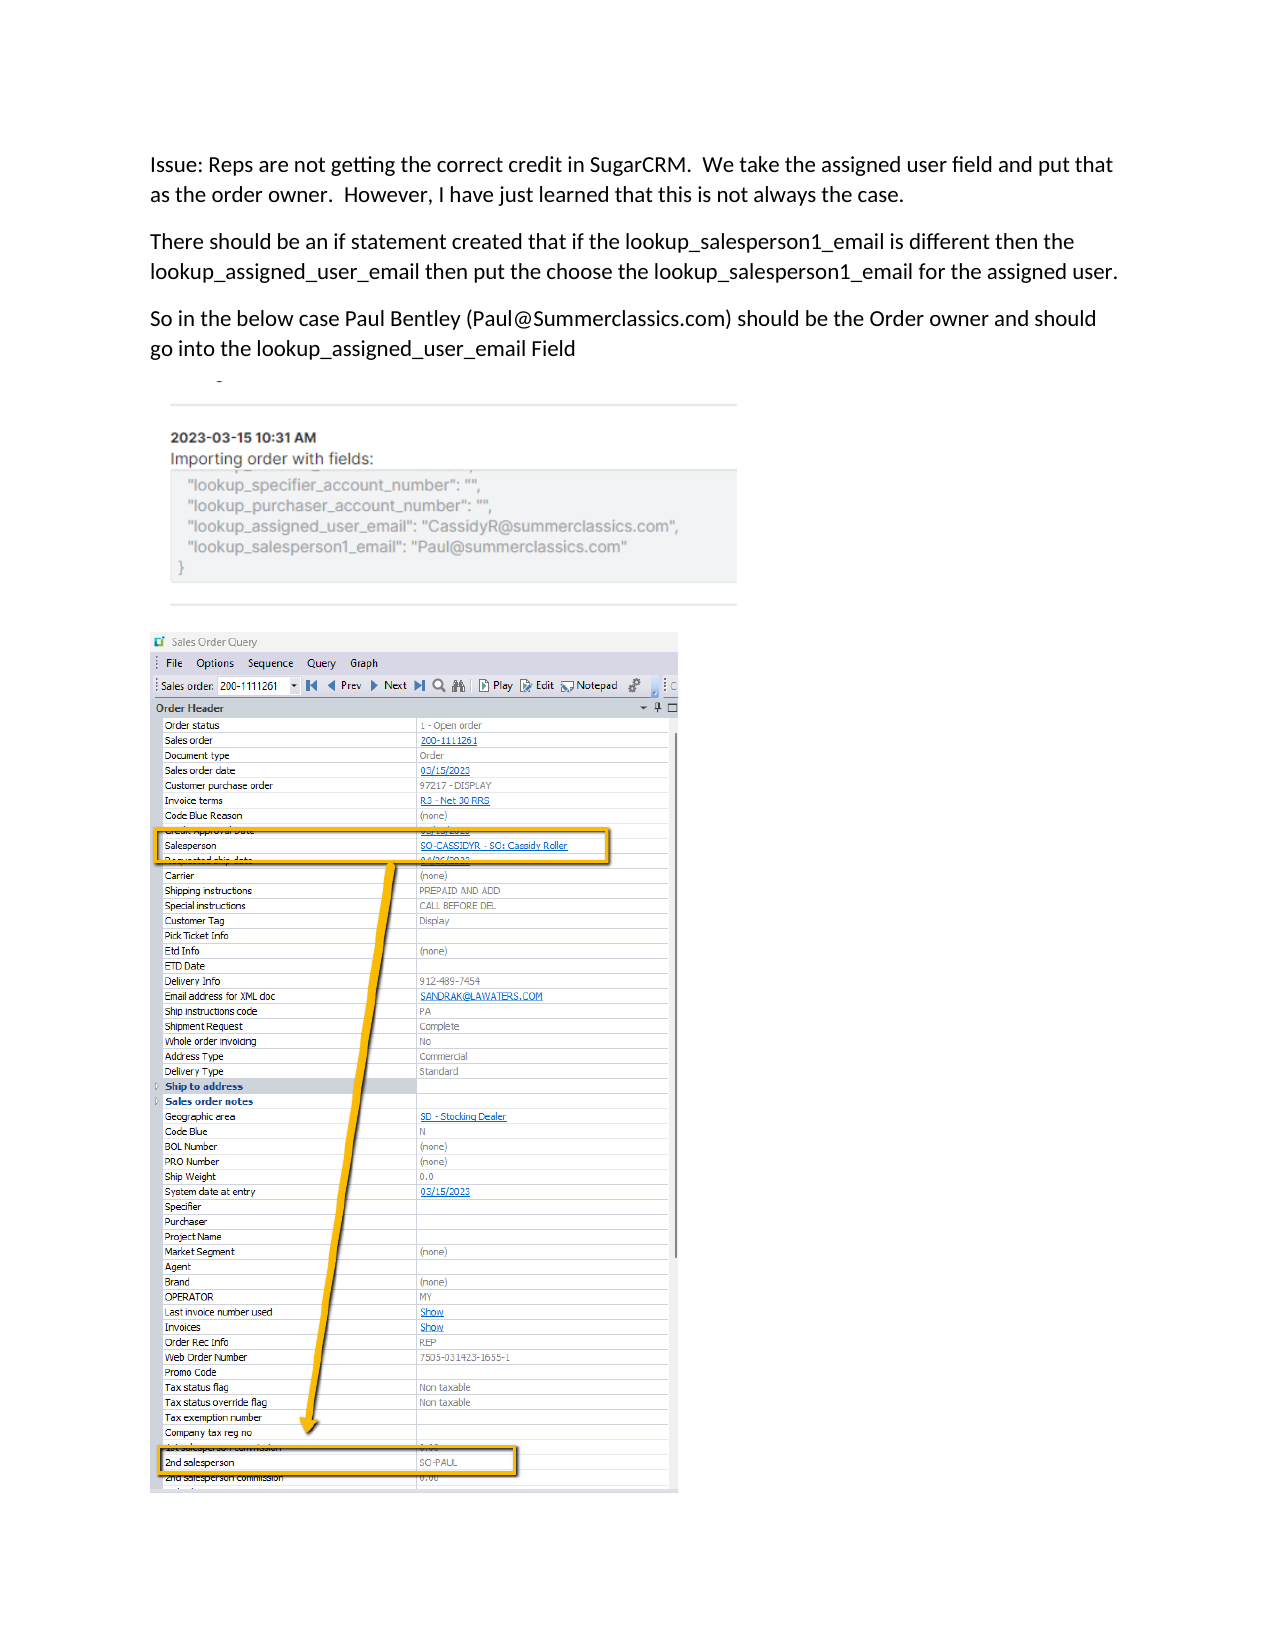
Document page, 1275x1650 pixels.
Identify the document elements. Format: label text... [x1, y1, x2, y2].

text There should be an if statement created that if the lookup_salesperson1_email is different then the lookup_assigned_user_email then put the choose the lookup_salesperson1_email for the assigned user. [150, 227, 1125, 285]
picture [150, 381, 737, 614]
text So in the below case Paul Bentley (Paul@Summerclassics.com) should be the Order owner and should go into the lookup_assigned_user_email Field [150, 304, 1125, 362]
text Issue: Reps are not getting the correct credit in SugarCRM. We take the assigned user field and put that as the order owner. However, I have just learned that this is not always the case. [150, 150, 1125, 208]
picture [150, 632, 679, 1493]
